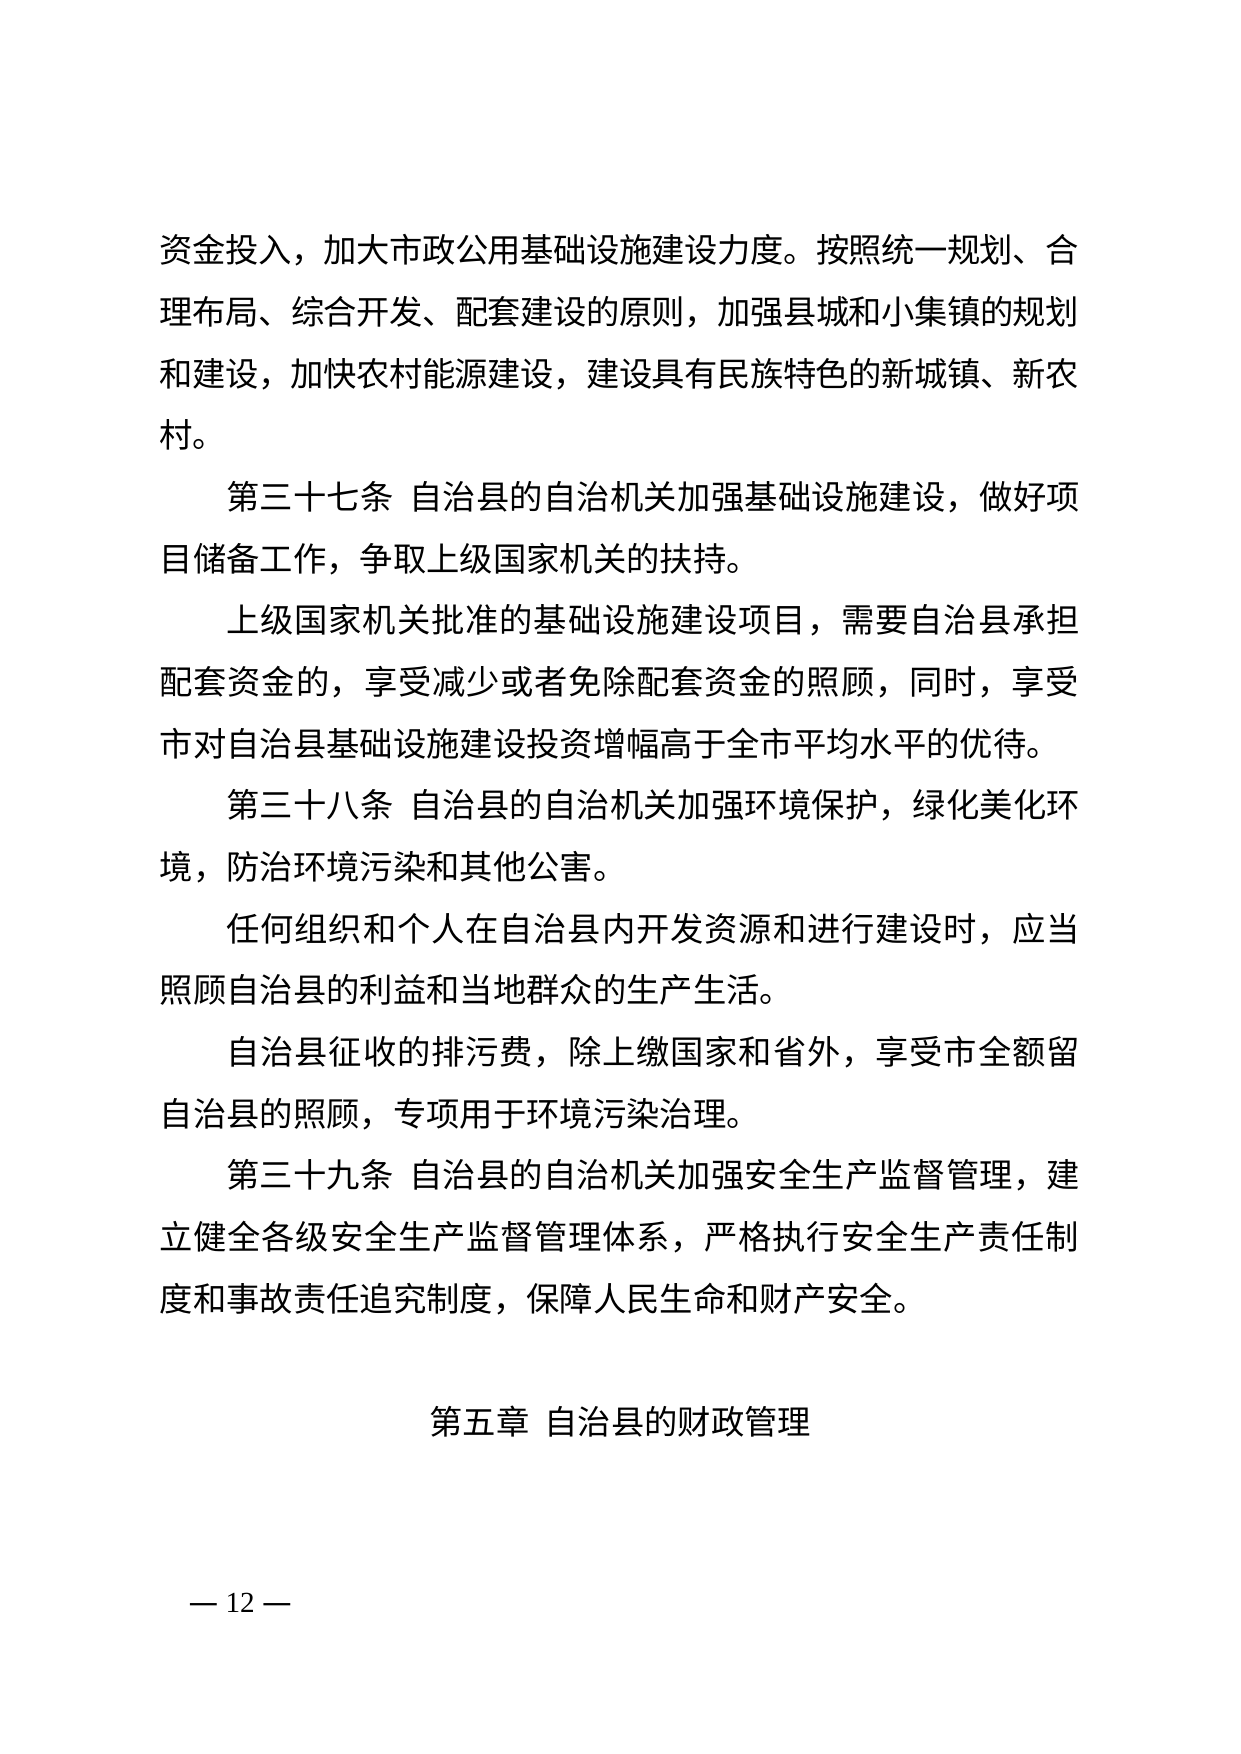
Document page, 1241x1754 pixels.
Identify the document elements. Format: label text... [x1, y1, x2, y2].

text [159, 214, 1081, 460]
text 第三十九条 自治县的自治机关加强安全生产监督管理，建立健全各级安全生产监督管理体系，严格执行安全生产责任制度和事故责任追究制度，保障人民生命和财产安全。 [159, 1139, 1081, 1324]
text 任何组织和个人在自治县内开发资源和进行建设时，应当照顾自治县的利益和当地群众的生产生活。 [159, 892, 1081, 1015]
text 第三十八条 自治县的自治机关加强环境保护，绿化美化环境，防治环境污染和其他公害。 [159, 769, 1081, 892]
text 上级国家机关批准的基础设施建设项目，需要自治县承担配套资金的，享受减少或者免除配套资金的照顾，同时，享受市对自治县基础设施建设投资增幅高于全市平均水平的优待。 [159, 584, 1081, 769]
text 自治县征收的排污费，除上缴国家和省外，享受市全额留自治县的照顾，专项用于环境污染治理。 [159, 1015, 1081, 1139]
text 第五章 自治县的财政管理 [159, 1385, 1081, 1447]
text 第三十七条 自治县的自治机关加强基础设施建设，做好项目储备工作，争取上级国家机关的扶持。 [159, 460, 1081, 584]
